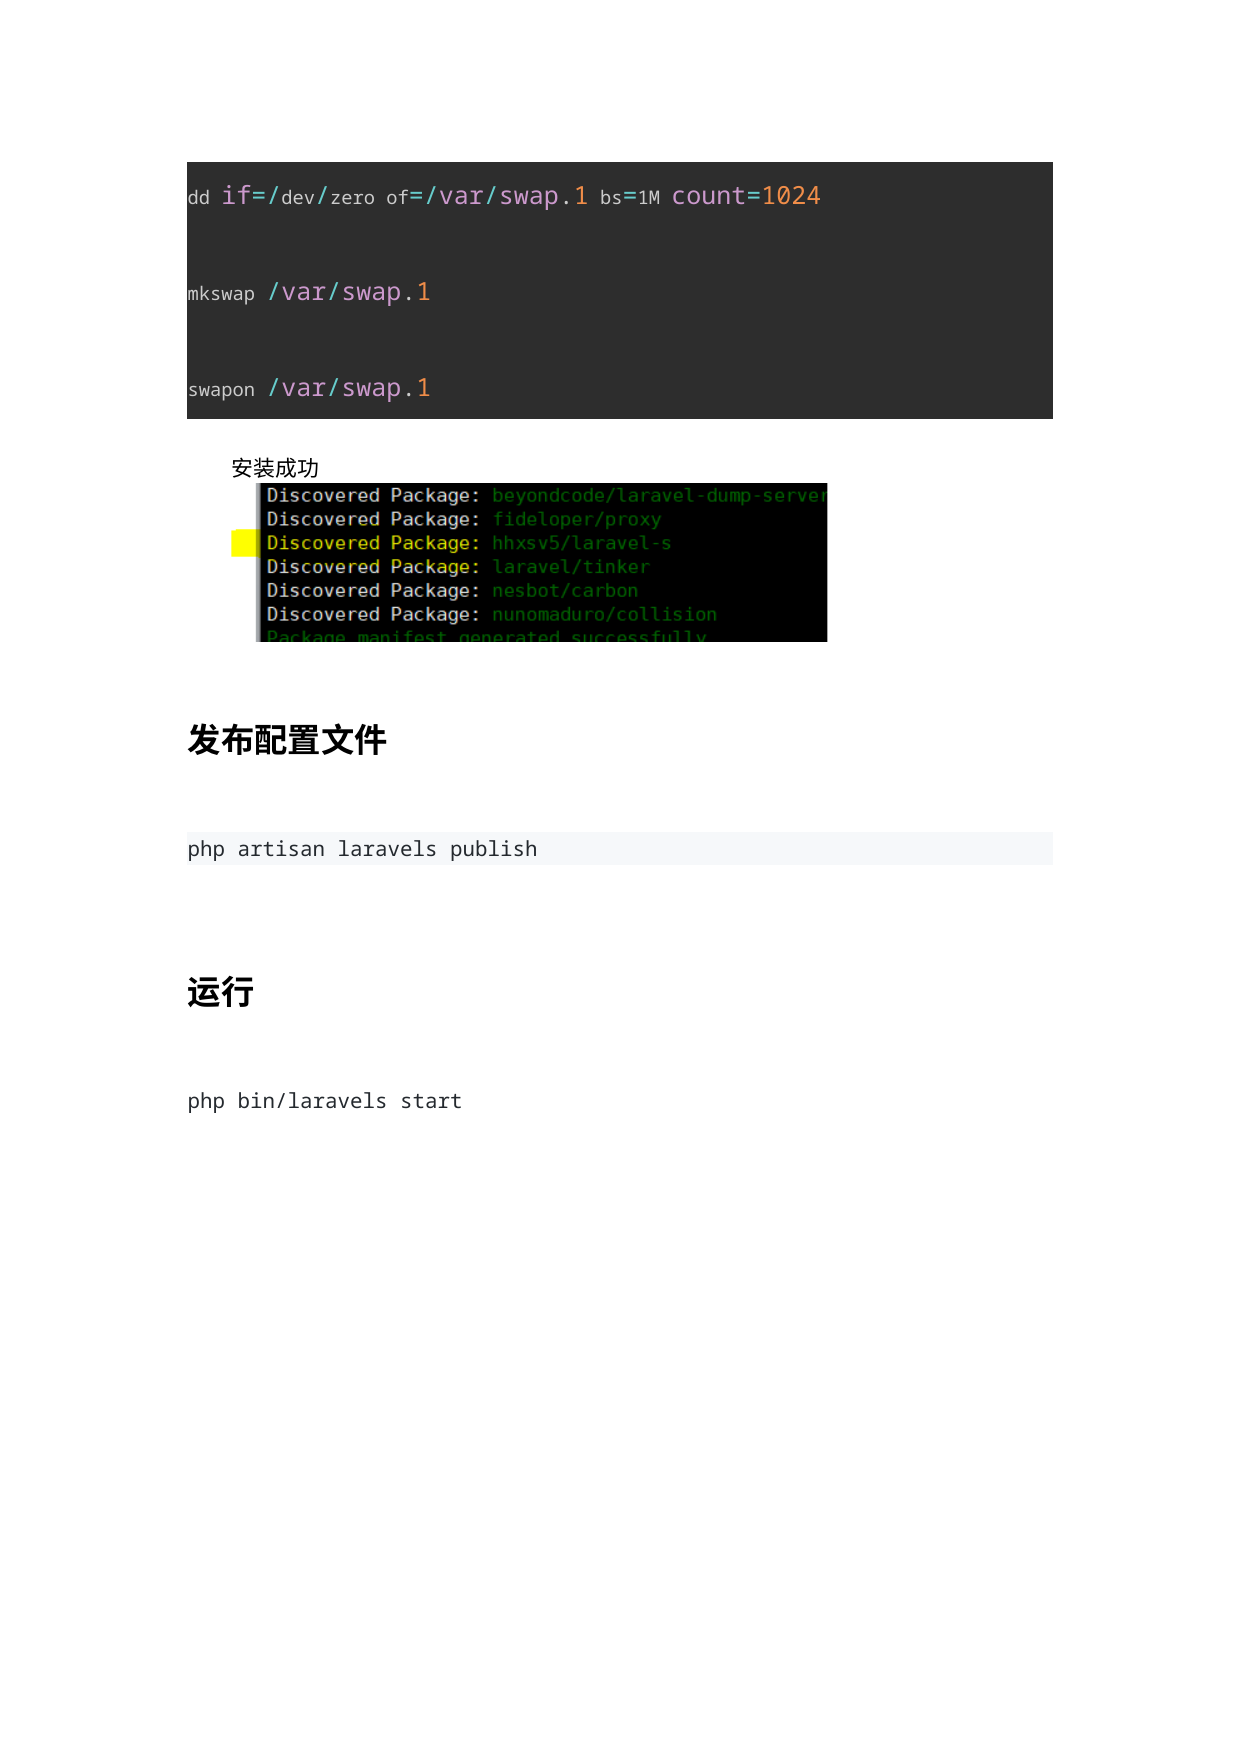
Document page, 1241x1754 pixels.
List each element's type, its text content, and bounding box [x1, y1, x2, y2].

text dd if=/dev/zero of=/var/swap.1 bs=1M count=1024 [187, 162, 1053, 227]
subtitle 运行 [187, 957, 1053, 1022]
text 安装成功 [187, 451, 1053, 483]
text php artisan laravels publish [187, 832, 1053, 865]
subtitle 发布配置文件 [187, 705, 1053, 770]
text swapon /var/swap.1 [187, 354, 1053, 419]
text php bin/laravels start [187, 1084, 1053, 1117]
text mkswap /var/swap.1 [187, 258, 1053, 323]
picture [231, 483, 828, 642]
